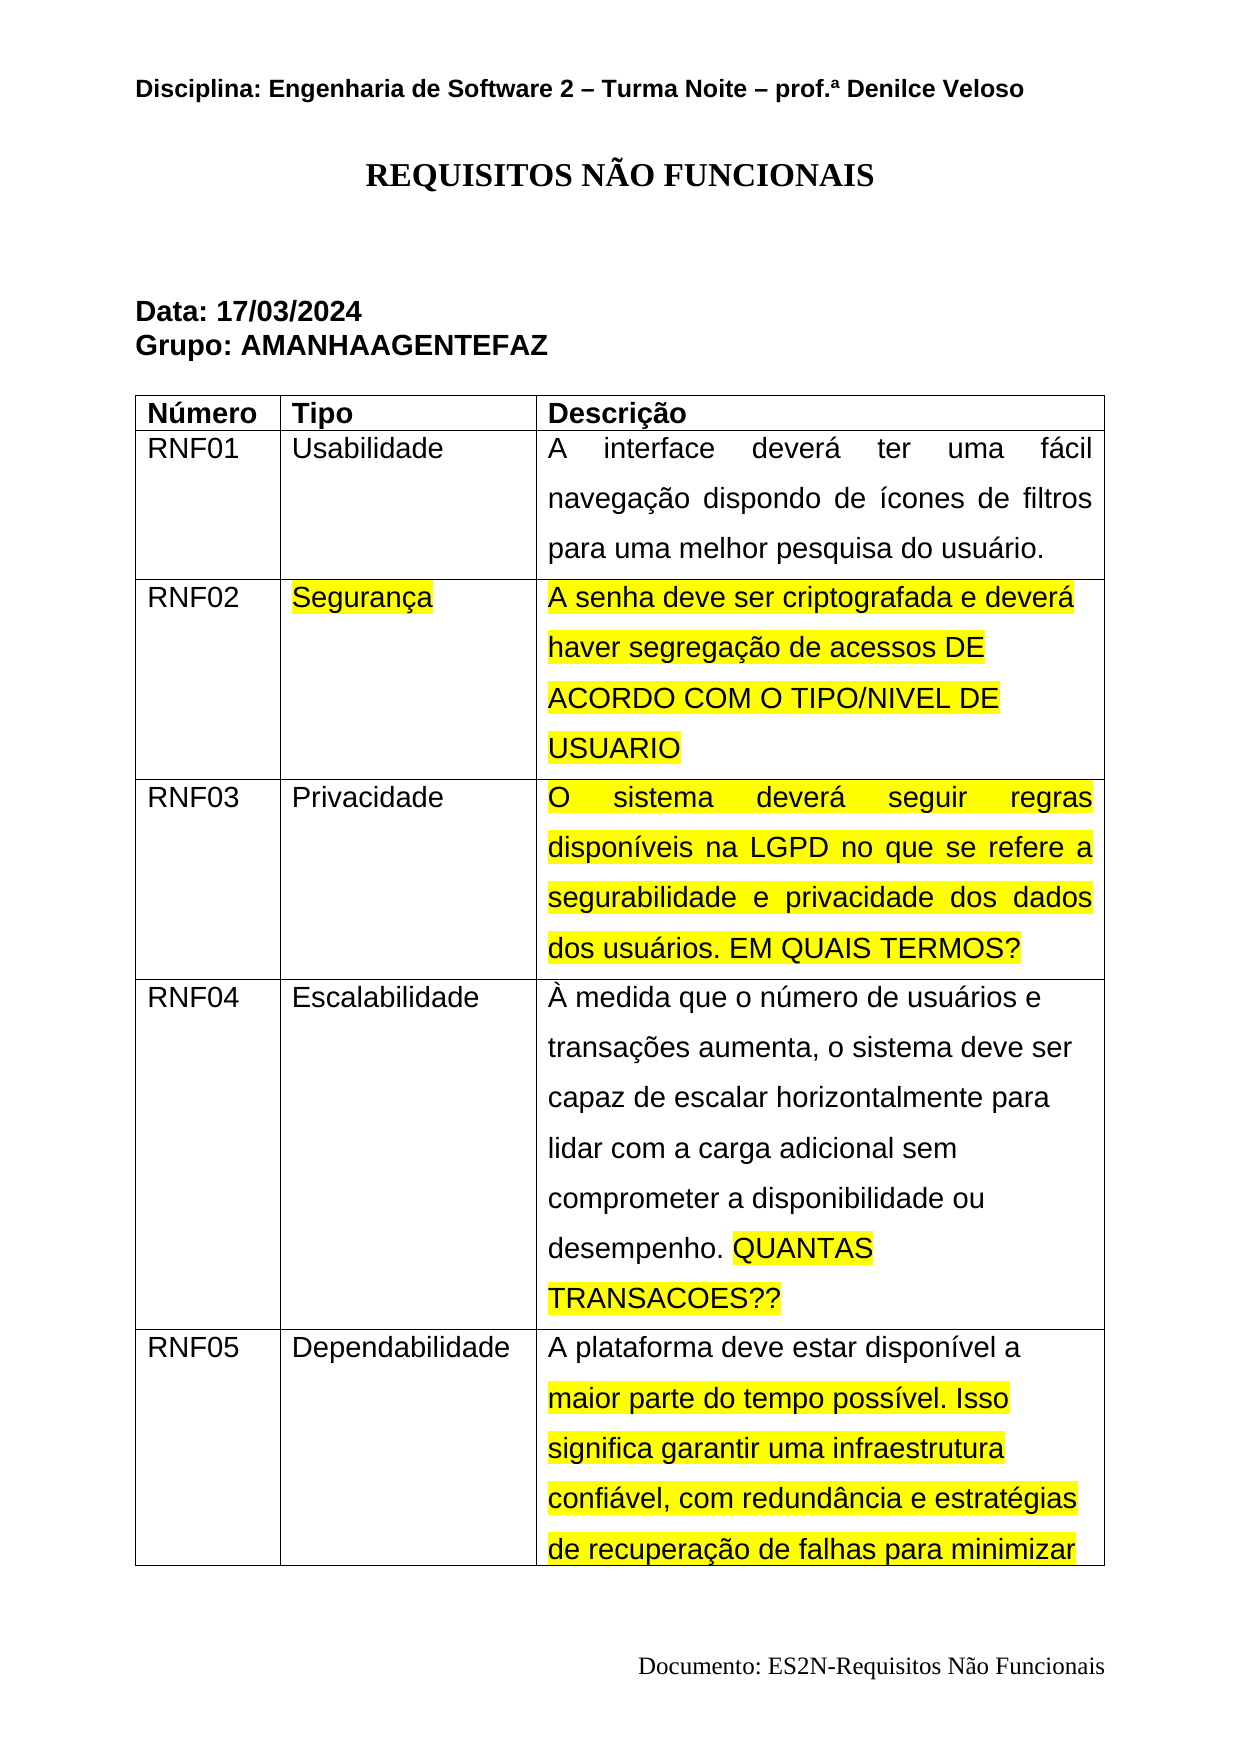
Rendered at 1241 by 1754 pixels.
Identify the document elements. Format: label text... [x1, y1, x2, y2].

table_header Tipo [281, 396, 536, 429]
table_cell Segurança [281, 580, 536, 779]
table_cell O sistema deverá seguir regras disponíveis na LGPD no que se refere a segurabilidade e privacidade dos dados dos usuários. EM QUAIS TERMOS? [537, 780, 1104, 979]
table_cell A senha deve ser criptografada e deverá haver segregação de acessos DE ACORDO COM O TIPO/NIVEL DE USUARIO [537, 580, 1104, 779]
table_cell Dependabilidade [281, 1330, 536, 1565]
table_header Número [136, 396, 280, 429]
table_cell RNF05 [136, 1330, 280, 1565]
table_cell RNF04 [136, 980, 280, 1329]
table_cell Privacidade [281, 780, 536, 979]
table_header Descrição [537, 396, 1104, 429]
table_cell Usabilidade [281, 431, 536, 579]
table_cell Escalabilidade [281, 980, 536, 1329]
table_cell RNF03 [136, 780, 280, 979]
table_cell A interface deverá ter uma fácil navegação dispondo de ícones de filtros para uma melhor pesquisa do usuário. [537, 431, 1104, 579]
text Grupo: AMANHAAGENTEFAZ [135, 328, 1105, 361]
table_cell RNF02 [136, 580, 280, 779]
table_cell À medida que o número de usuários e transações aumenta, o sistema deve ser capaz de escalar horizontalmente para lidar com a carga adicional sem comprometer a disponibilidade ou desempenho. QUANTAS TRANSACOES?? [537, 980, 1104, 1329]
table_cell RNF01 [136, 431, 280, 579]
text REQUISITOS NÃO FUNCIONAIS [135, 155, 1105, 194]
text Data: 17/03/2024 [135, 294, 1105, 328]
